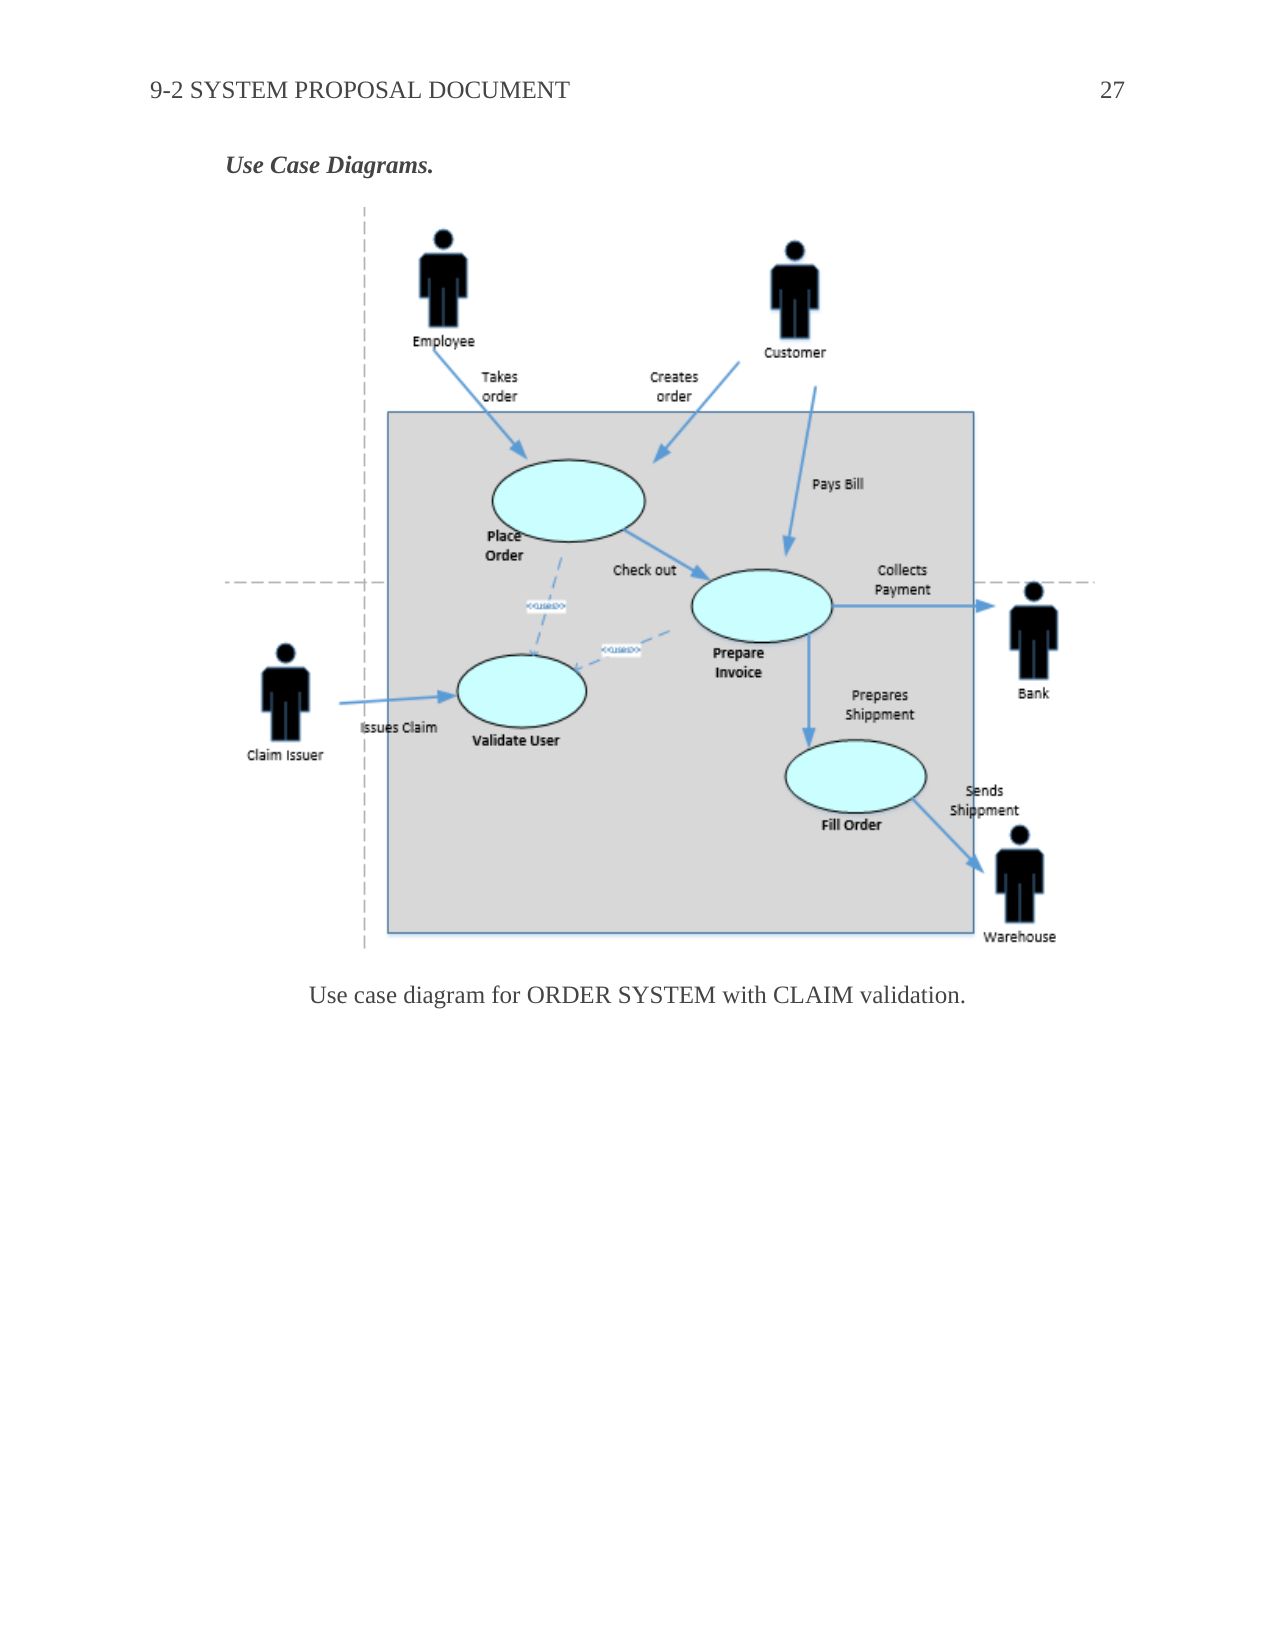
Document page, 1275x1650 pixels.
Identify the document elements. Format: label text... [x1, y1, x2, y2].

picture [225, 207, 1095, 952]
subtitle Use Case Diagrams. [150, 150, 1125, 179]
text Use case diagram for ORDER SYSTEM with CLAIM validation. [150, 980, 1125, 1009]
